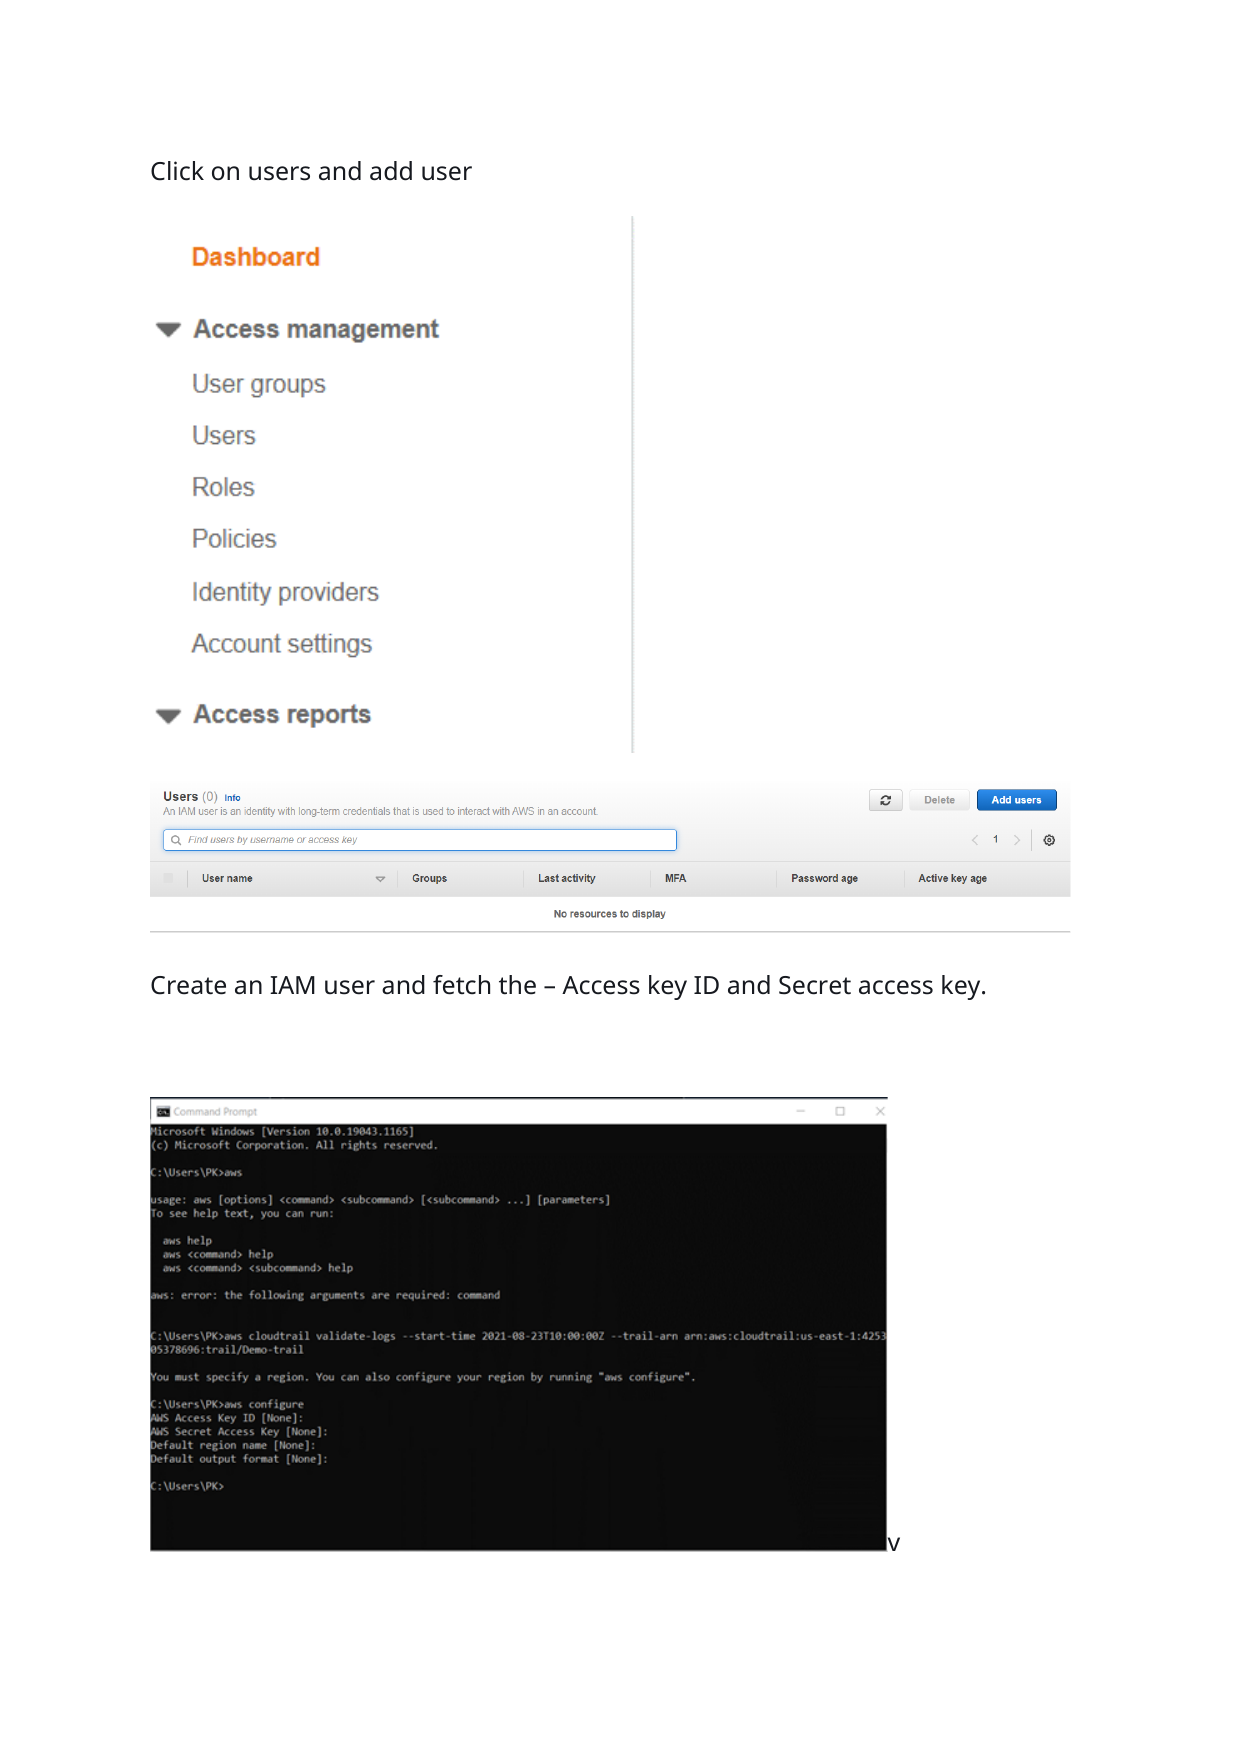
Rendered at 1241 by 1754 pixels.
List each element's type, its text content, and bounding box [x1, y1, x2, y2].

picture [150, 216, 663, 753]
picture [150, 1097, 888, 1552]
text Click on users and add user [150, 150, 1090, 187]
text Create an IAM user and fetch the – Access key ID and Secret access key. [150, 964, 1090, 1002]
picture [150, 781, 1091, 936]
